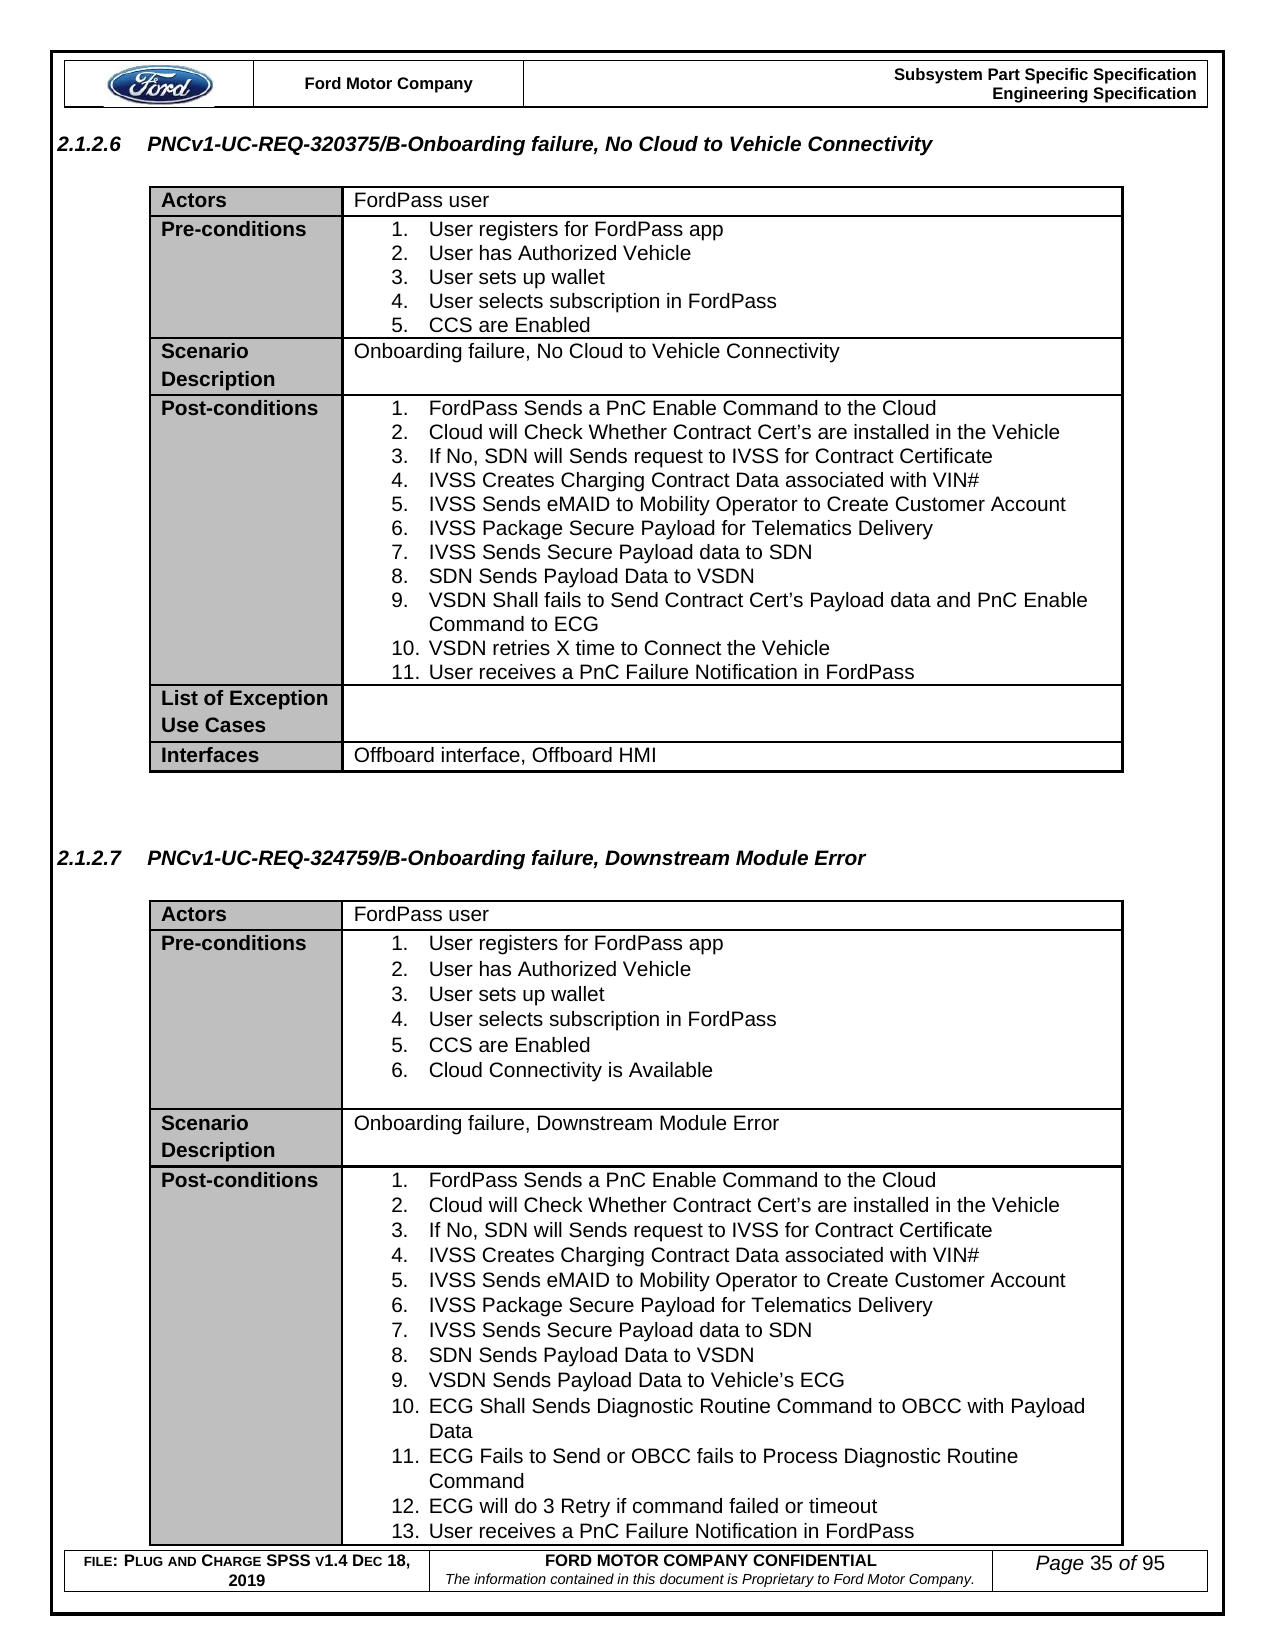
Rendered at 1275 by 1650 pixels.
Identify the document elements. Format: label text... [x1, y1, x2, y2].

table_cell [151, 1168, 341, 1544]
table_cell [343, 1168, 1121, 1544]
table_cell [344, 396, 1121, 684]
subtitle PNCv1-UC-REQ-320375/B-Onboarding failure, No Cloud to Vehicle Connectivity [57, 131, 1215, 155]
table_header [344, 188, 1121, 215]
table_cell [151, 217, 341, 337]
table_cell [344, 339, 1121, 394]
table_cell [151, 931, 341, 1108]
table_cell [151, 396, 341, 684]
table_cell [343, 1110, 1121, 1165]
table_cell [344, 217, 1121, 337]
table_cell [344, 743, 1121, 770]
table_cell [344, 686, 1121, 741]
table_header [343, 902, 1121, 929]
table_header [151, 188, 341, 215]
picture [103, 61, 215, 107]
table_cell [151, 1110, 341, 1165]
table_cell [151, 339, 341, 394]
subtitle PNCv1-UC-REQ-324759/B-Onboarding failure, Downstream Module Error [57, 845, 1215, 869]
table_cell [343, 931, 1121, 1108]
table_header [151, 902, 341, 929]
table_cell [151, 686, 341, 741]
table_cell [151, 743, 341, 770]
